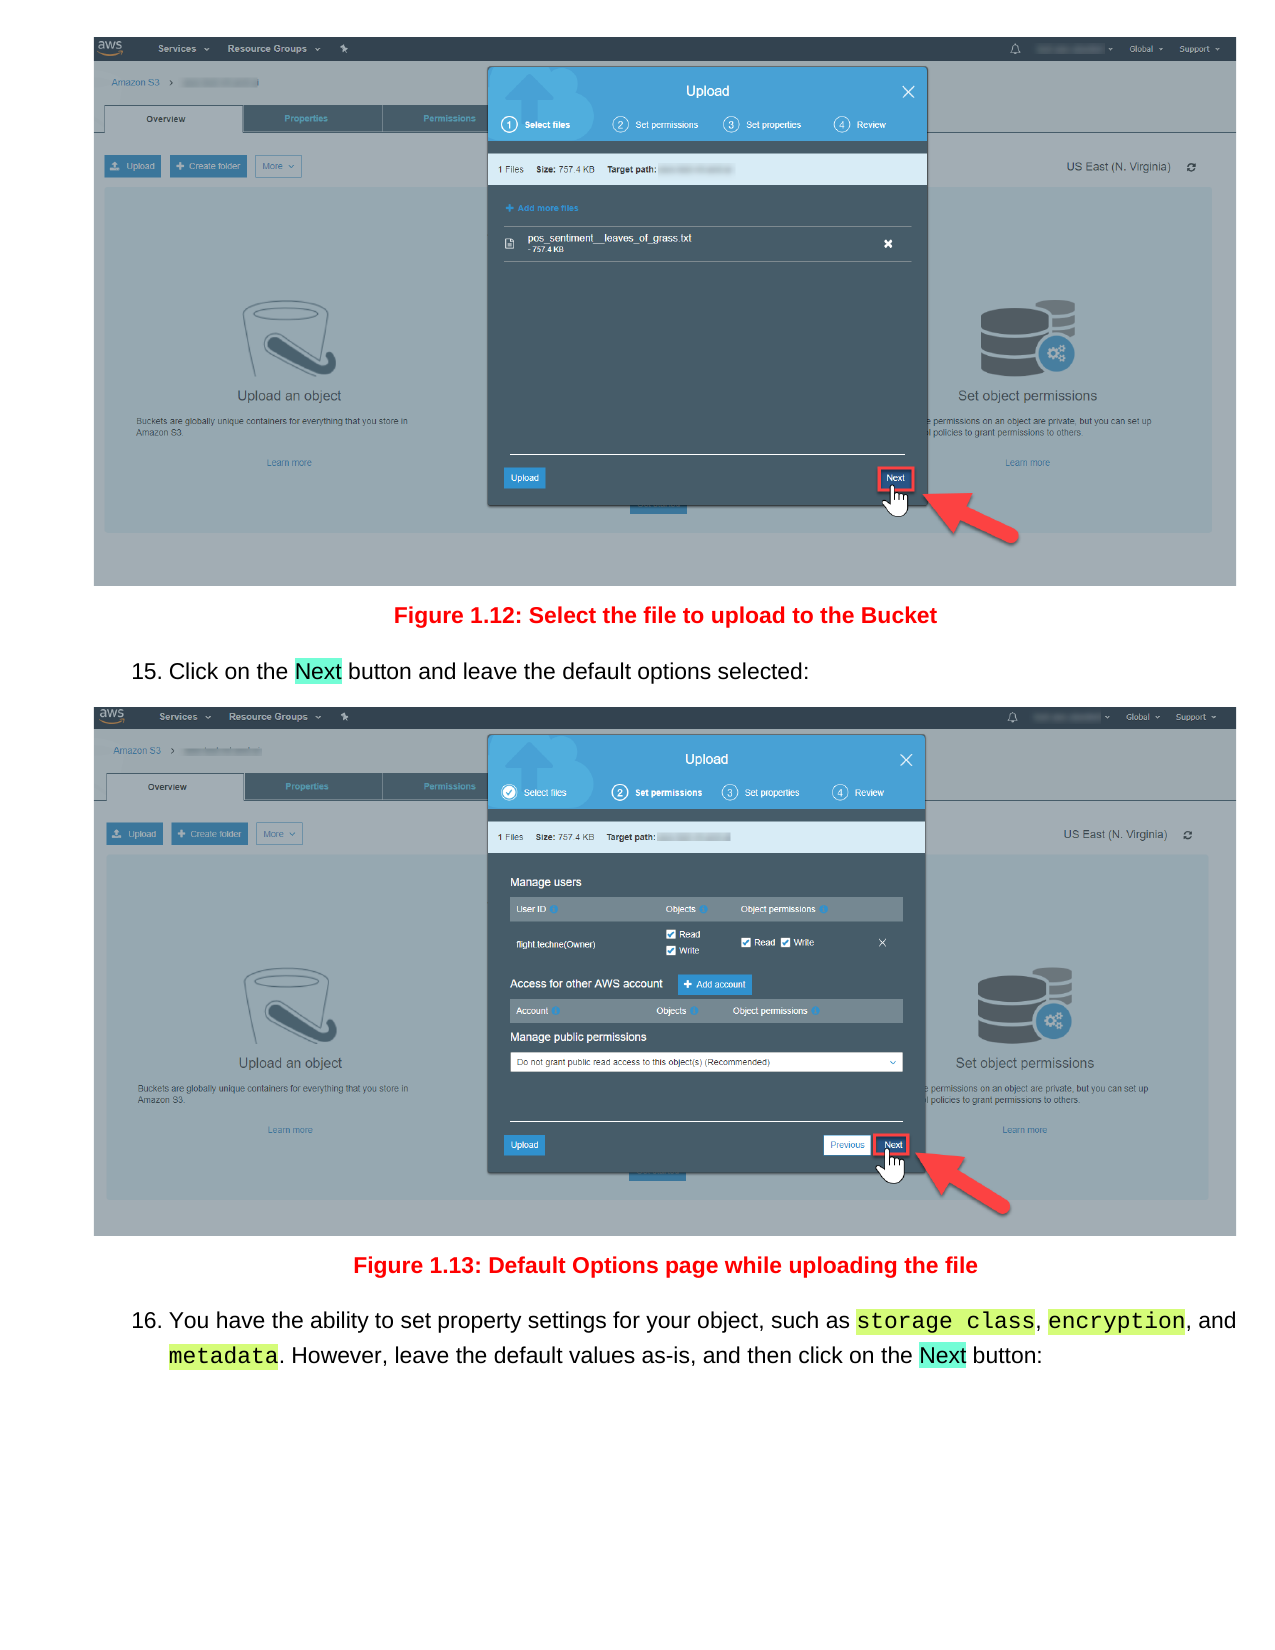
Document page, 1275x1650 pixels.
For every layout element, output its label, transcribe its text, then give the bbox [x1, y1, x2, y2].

picture [93, 707, 1237, 1236]
text Figure 1.12: Select the file to upload to the Bucket [94, 602, 1237, 629]
list You have the ability to set property settings for your object, such as storage class, encryption, and metadata. However, leave the default values as-is, and then click on the Next button: [131, 1307, 1237, 1370]
list Click on the Next button and leave the default options selected: [131, 658, 295, 684]
text Figure 1.13: Default Options page while uploading the file [94, 1252, 1237, 1278]
picture [93, 37, 1237, 586]
list Click on the Next button and leave the default options selected: [342, 658, 1237, 684]
